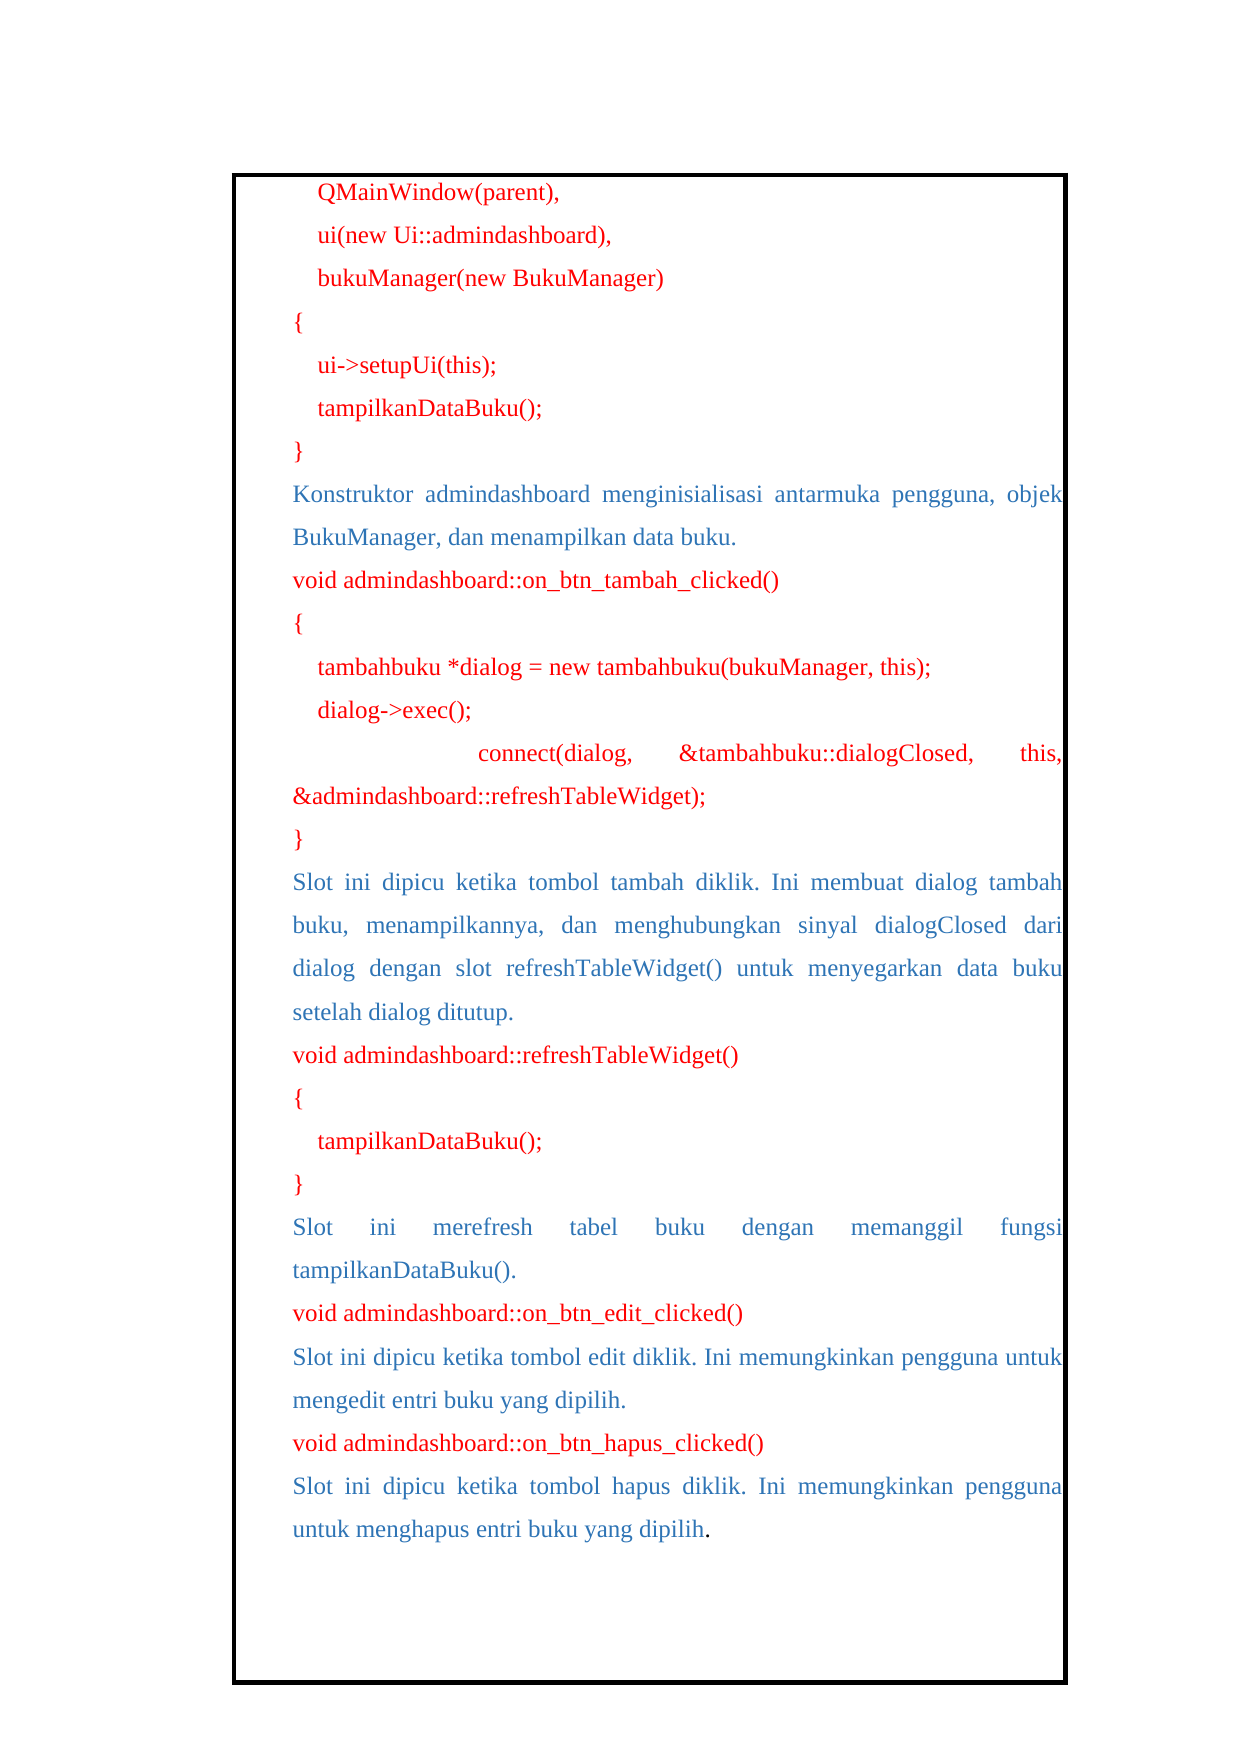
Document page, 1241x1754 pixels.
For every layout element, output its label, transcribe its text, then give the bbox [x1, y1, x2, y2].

text bukuManager(new BukuManager) [292, 263, 1063, 292]
text } [292, 436, 1063, 465]
text tampilkanDataBuku(); [292, 393, 1063, 422]
text QMainWindow(parent), [292, 177, 1063, 206]
text Konstruktor admindashboard menginisialisasi antarmuka pengguna, objek BukuManager, dan menampilkan data buku. [292, 479, 1063, 551]
text } [292, 824, 1063, 853]
text Slot ini dipicu ketika tombol tambah diklik. Ini membuat dialog tambah buku, menampilkannya, dan menghubungkan sinyal dialogClosed dari dialog dengan slot refreshTableWidget() untuk menyegarkan data buku setelah dialog ditutup. [292, 867, 1063, 1025]
text ui(new Ui::admindashboard), [292, 220, 1063, 249]
text void admindashboard::refreshTableWidget() [292, 1040, 1063, 1068]
text void admindashboard::on_btn_tambah_clicked() [292, 565, 1063, 594]
text ui->setupUi(this); [292, 350, 1063, 378]
text Slot ini dipicu ketika tombol edit diklik. Ini memungkinkan pengguna untuk mengedit entri buku yang dipilih. [292, 1342, 1063, 1413]
text { [292, 1083, 1063, 1112]
text void admindashboard::on_btn_hapus_clicked() [292, 1428, 1063, 1457]
text tambahbuku *dialog = new tambahbuku(bukuManager, this); [292, 652, 1063, 680]
text Slot ini dipicu ketika tombol hapus diklik. Ini memungkinkan pengguna untuk menghapus entri buku yang dipilih. [292, 1471, 1063, 1543]
text } [292, 1169, 1063, 1198]
text Slot ini merefresh tabel buku dengan memanggil fungsi tampilkanDataBuku(). [292, 1212, 1063, 1284]
text connect(dialog, &tambahbuku::dialogClosed, this, &admindashboard::refreshTableWidget); [292, 738, 1063, 810]
text dialog->exec(); [292, 695, 1063, 723]
text void admindashboard::on_btn_edit_clicked() [292, 1298, 1063, 1327]
text { [292, 307, 1063, 335]
text tampilkanDataBuku(); [292, 1126, 1063, 1155]
text { [292, 608, 1063, 637]
